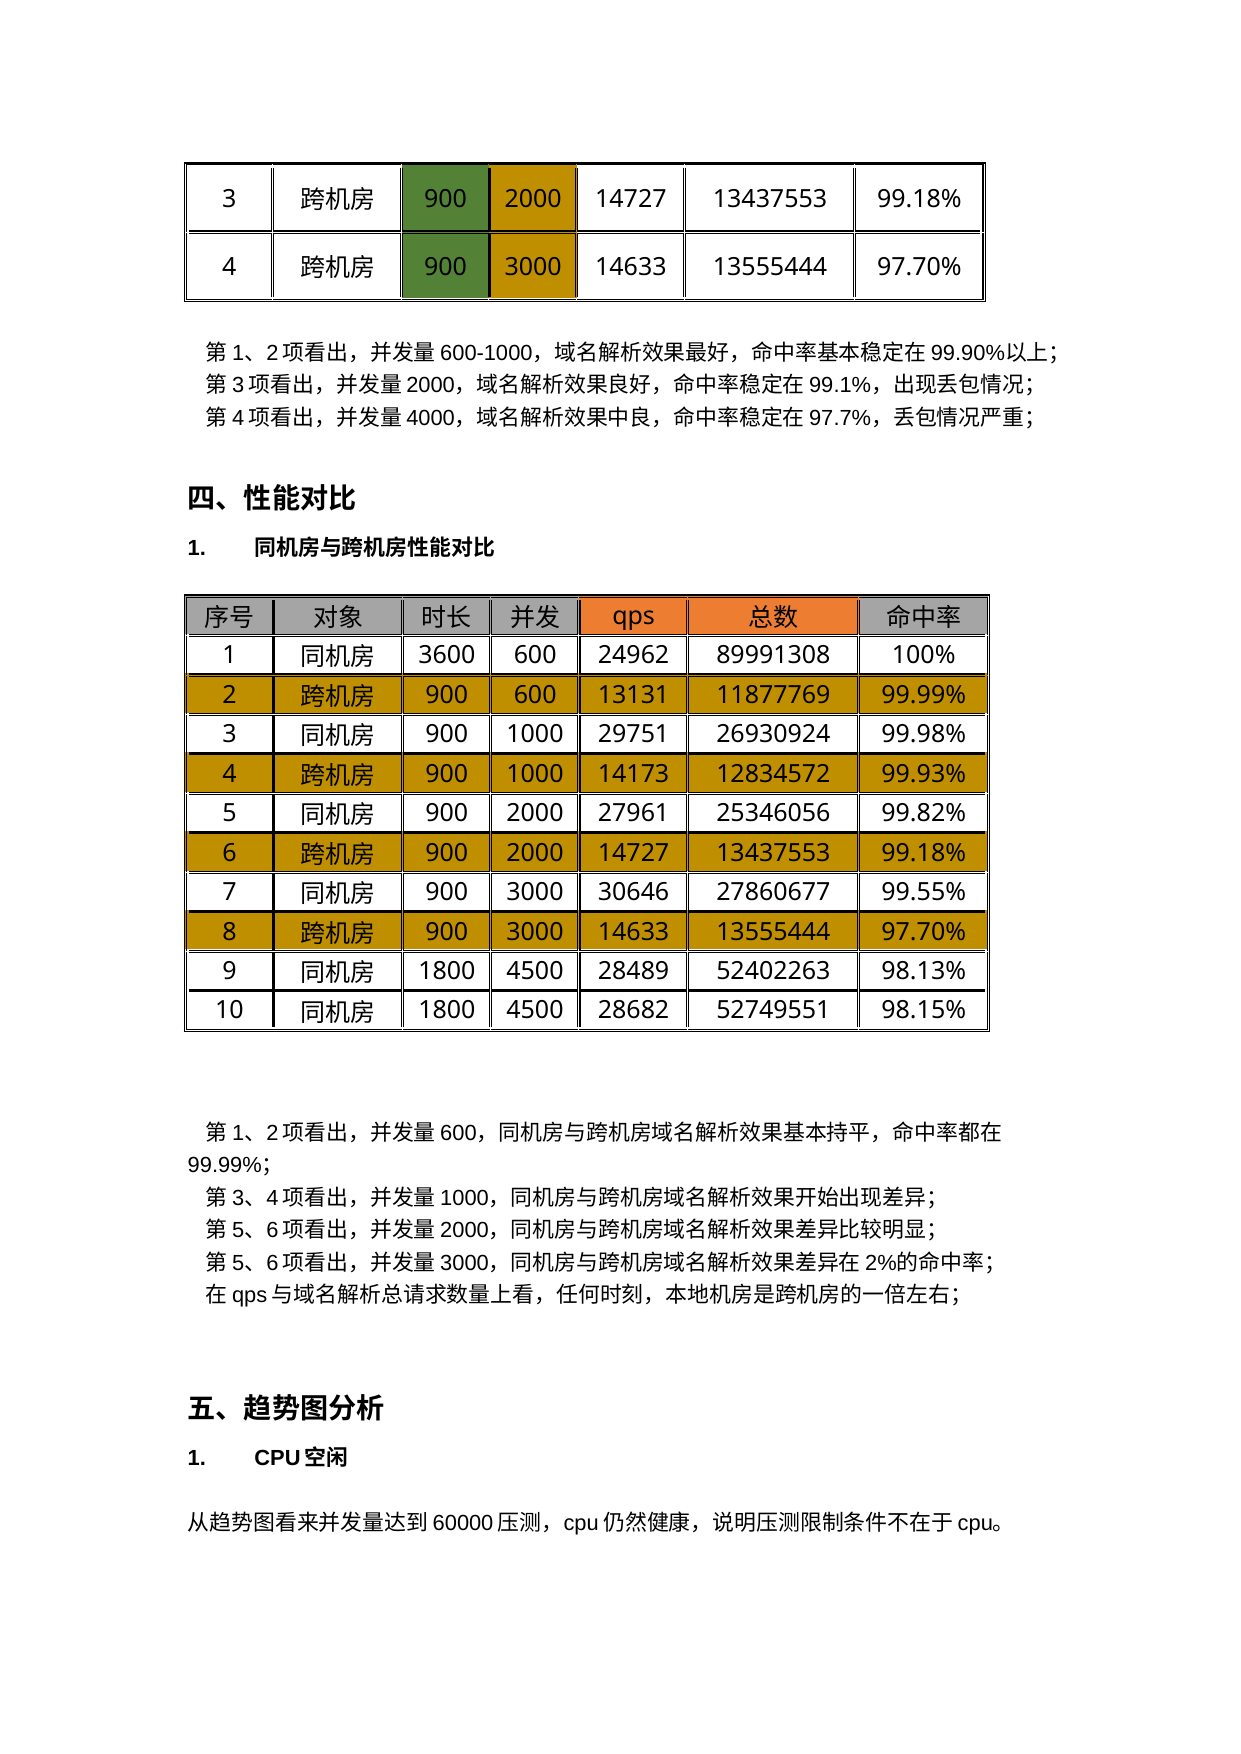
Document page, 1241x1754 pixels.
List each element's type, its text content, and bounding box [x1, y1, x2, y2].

table_header 对象 [273, 598, 403, 634]
table_cell 12834572 [689, 755, 857, 792]
table_cell 900 [402, 234, 489, 298]
table_cell 97.70% [855, 230, 983, 298]
table_cell 900 [404, 874, 489, 910]
table_cell 13437553 [685, 165, 855, 230]
table_cell 28682 [579, 992, 688, 1028]
table_cell 同机房 [275, 795, 401, 831]
text 1. CPU空闲 [187, 1439, 1053, 1472]
table_cell 27961 [581, 795, 686, 831]
table_cell 98.13% [860, 950, 987, 989]
text 四、性能对比 [187, 464, 1053, 529]
table_cell 跨机房 [275, 677, 401, 713]
table_cell 600 [492, 637, 577, 673]
table_cell 2000 [489, 165, 577, 230]
table_cell 26930924 [689, 716, 857, 752]
table_cell 11877769 [689, 677, 857, 713]
table_cell 900 [404, 716, 489, 752]
table_cell 3000 [492, 913, 577, 949]
table_cell 99.18% [860, 831, 987, 871]
table_cell 99.93% [860, 752, 987, 792]
table_cell 14633 [581, 913, 686, 949]
table_cell 24962 [581, 637, 686, 673]
text 第1、2项看出，并发量600，同机房与跨机房域名解析效果基本持平，命中率都在99.99%； [187, 1114, 1053, 1179]
table_cell 600 [492, 677, 577, 713]
table_cell 4 [187, 230, 273, 298]
table_cell 14727 [577, 165, 685, 230]
table_cell 4 [187, 752, 272, 792]
table_cell 8 [187, 910, 272, 949]
table_header 序号 [187, 598, 273, 634]
text 第3、4项看出，并发量1000，同机房与跨机房域名解析效果开始出现差异； [187, 1179, 1053, 1212]
table_cell 900 [404, 834, 489, 871]
table_cell 3000 [492, 874, 577, 910]
table_cell 89991308 [689, 637, 857, 673]
text 1. 同机房与跨机房性能对比 [187, 529, 1053, 562]
table_cell 3 [185, 713, 273, 752]
table_cell 14727 [581, 834, 686, 871]
table_cell 7 [185, 871, 273, 910]
table_cell 52402263 [689, 953, 857, 989]
table_cell 同机房 [275, 953, 401, 989]
table_cell 6 [187, 831, 272, 871]
table_cell 99.98% [859, 713, 988, 752]
table_cell 25346056 [689, 795, 857, 831]
table_cell 3 [187, 165, 273, 230]
text 第5、6项看出，并发量2000，同机房与跨机房域名解析效果差异比较明显； [187, 1212, 1053, 1244]
table_cell 28489 [581, 953, 686, 989]
text 第3项看出，并发量2000，域名解析效果良好，命中率稳定在99.1%，出现丢包情况； [187, 367, 1053, 399]
table_cell 900 [404, 677, 489, 713]
table_cell 跨机房 [273, 165, 402, 230]
table_cell 同机房 [273, 992, 403, 1028]
table_cell 10 [187, 989, 273, 1028]
table_cell 99.18% [855, 165, 982, 230]
table_cell 13131 [581, 677, 686, 713]
table_cell 27860677 [689, 874, 857, 910]
table_cell 1800 [403, 992, 491, 1028]
table_cell 30646 [581, 874, 686, 910]
table_cell 99.82% [859, 792, 988, 831]
table_cell 13437553 [689, 834, 857, 871]
table_cell 100% [859, 634, 988, 673]
table_cell 1000 [492, 716, 577, 752]
text 第5、6项看出，并发量3000，同机房与跨机房域名解析效果差异在2%的命中率； [187, 1244, 1053, 1277]
table_cell 1800 [404, 953, 489, 989]
table_header 总数 [688, 598, 859, 634]
table_cell 29751 [581, 716, 686, 752]
table_cell 97.70% [860, 910, 987, 949]
table_cell 900 [404, 755, 489, 792]
table_cell 14173 [581, 755, 686, 792]
table_cell 98.15% [859, 989, 987, 1028]
table_cell 900 [402, 164, 489, 230]
table_cell 4500 [491, 989, 579, 1028]
table_cell 3600 [404, 637, 489, 673]
table_header qps [579, 598, 688, 634]
table_cell 52749551 [688, 992, 859, 1028]
text 从趋势图看来并发量达到60000压测，cpu仍然健康，说明压测限制条件不在于cpu。 [187, 1504, 1053, 1537]
table_cell 14633 [577, 234, 685, 298]
text 在qps与域名解析总请求数量上看，任何时刻，本地机房是跨机房的一倍左右； [187, 1277, 1053, 1309]
table_cell 900 [404, 913, 489, 949]
table_cell 跨机房 [273, 234, 402, 298]
table_cell 9 [187, 950, 272, 989]
table_cell 13555444 [689, 913, 857, 949]
table_cell 1 [185, 634, 273, 673]
table_header 时长 [403, 598, 491, 634]
table_header 命中率 [859, 598, 987, 634]
table_cell 跨机房 [275, 913, 401, 949]
table_cell 13555444 [685, 234, 855, 298]
table_cell 2 [187, 673, 272, 713]
text 第4项看出，并发量4000，域名解析效果中良，命中率稳定在97.7%，丢包情况严重； [187, 399, 1053, 432]
table_cell 跨机房 [275, 755, 401, 792]
table_cell 同机房 [275, 637, 401, 673]
table_cell 3000 [489, 234, 577, 298]
table_cell 1000 [492, 755, 577, 792]
table_cell 99.99% [860, 673, 987, 713]
table_cell 同机房 [275, 874, 401, 910]
table_cell 同机房 [275, 716, 401, 752]
table_cell 99.55% [859, 871, 988, 910]
table_header 并发 [491, 596, 579, 634]
table_cell 900 [404, 795, 489, 831]
table_cell 2000 [492, 834, 577, 871]
text 五、趋势图分析 [187, 1374, 1053, 1439]
table_cell 跨机房 [275, 834, 401, 871]
table_cell 2000 [492, 795, 577, 831]
table_cell 5 [185, 792, 273, 831]
table_cell 4500 [492, 953, 577, 989]
text 第1、2项看出，并发量600-1000，域名解析效果最好，命中率基本稳定在99.90%以上； [187, 334, 1053, 367]
